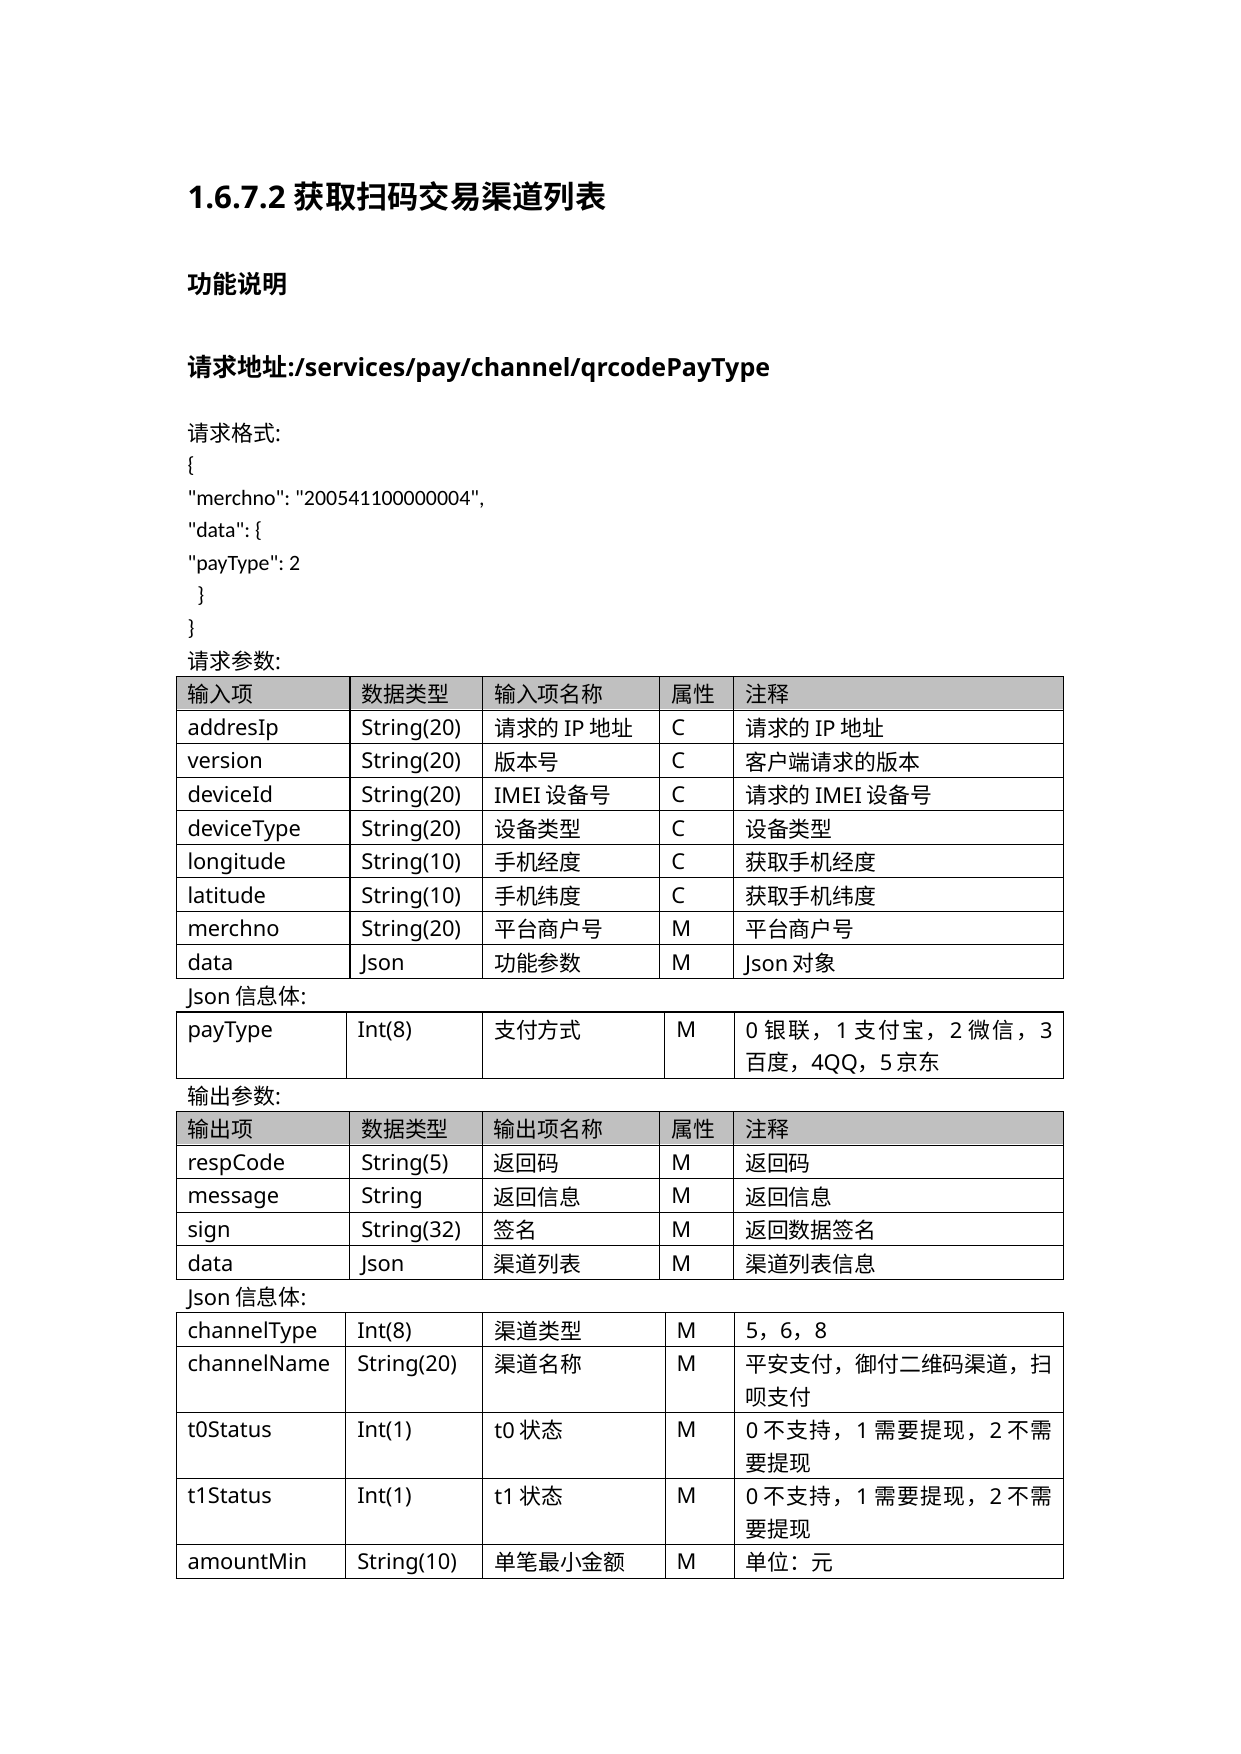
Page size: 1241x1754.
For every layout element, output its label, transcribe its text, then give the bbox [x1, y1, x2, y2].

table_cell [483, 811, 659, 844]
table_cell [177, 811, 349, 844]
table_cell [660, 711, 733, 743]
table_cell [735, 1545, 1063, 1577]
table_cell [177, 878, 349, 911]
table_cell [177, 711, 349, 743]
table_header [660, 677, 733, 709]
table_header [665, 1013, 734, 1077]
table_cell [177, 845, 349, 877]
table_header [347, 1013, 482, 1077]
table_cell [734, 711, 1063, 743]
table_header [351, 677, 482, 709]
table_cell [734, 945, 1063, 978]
text Json信息体: [187, 1280, 1053, 1312]
text "data": { [187, 513, 1053, 546]
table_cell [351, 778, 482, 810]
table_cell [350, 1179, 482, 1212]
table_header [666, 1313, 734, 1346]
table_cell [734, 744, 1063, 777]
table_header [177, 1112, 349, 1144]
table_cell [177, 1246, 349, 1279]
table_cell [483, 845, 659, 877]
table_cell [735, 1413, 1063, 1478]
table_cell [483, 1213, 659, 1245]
text 请求参数: [187, 643, 1053, 676]
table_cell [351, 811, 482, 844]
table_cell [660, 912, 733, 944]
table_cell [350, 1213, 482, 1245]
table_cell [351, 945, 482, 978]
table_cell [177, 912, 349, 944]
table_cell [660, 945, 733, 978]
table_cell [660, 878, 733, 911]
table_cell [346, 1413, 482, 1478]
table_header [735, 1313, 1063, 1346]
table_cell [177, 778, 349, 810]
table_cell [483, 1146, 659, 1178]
text 请求格式: [187, 416, 1053, 448]
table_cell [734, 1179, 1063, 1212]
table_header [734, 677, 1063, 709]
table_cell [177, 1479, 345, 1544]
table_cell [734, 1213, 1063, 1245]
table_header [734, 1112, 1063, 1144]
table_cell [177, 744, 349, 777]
text 请求地址:/services/pay/channel/qrcodePayType [187, 333, 1053, 398]
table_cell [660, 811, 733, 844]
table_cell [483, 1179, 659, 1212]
text 输出参数: [187, 1079, 1053, 1111]
text Json信息体: [187, 979, 1053, 1011]
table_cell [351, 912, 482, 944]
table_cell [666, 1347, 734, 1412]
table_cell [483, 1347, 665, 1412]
text } [187, 611, 1053, 643]
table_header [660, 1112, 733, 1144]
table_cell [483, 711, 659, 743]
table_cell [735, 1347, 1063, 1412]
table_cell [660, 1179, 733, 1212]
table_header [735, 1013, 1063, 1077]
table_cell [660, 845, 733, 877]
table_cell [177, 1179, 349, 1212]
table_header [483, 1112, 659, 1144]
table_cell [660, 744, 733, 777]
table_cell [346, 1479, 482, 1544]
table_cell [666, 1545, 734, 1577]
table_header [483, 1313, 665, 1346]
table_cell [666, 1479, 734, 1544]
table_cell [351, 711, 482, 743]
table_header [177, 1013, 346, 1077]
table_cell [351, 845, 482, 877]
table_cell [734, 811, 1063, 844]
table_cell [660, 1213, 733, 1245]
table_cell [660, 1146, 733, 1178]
text { [187, 448, 1053, 481]
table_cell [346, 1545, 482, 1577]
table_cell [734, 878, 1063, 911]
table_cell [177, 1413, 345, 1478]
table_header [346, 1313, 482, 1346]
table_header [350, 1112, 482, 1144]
text "payType": 2 [187, 546, 1053, 578]
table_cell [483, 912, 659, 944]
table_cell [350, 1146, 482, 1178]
subtitle 1.6.7.2 获取扫码交易渠道列表 [187, 162, 1053, 227]
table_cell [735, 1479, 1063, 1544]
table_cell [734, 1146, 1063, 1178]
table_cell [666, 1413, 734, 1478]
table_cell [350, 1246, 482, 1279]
text } [187, 578, 1053, 611]
text "merchno": "200541100000004", [187, 481, 1053, 513]
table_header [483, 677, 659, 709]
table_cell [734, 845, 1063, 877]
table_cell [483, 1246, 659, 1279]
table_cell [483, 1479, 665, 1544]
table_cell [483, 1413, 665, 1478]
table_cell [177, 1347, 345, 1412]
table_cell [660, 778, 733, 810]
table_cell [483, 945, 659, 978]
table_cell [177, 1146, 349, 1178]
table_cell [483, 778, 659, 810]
text 功能说明 [187, 250, 1053, 315]
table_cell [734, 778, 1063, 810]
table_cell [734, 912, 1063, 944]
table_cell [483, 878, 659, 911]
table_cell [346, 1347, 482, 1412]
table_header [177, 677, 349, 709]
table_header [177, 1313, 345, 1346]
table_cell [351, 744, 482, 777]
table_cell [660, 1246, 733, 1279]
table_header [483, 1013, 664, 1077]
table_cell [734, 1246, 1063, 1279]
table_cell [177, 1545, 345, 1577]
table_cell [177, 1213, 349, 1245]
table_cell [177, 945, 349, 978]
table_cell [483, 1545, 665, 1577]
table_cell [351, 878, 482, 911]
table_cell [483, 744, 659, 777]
